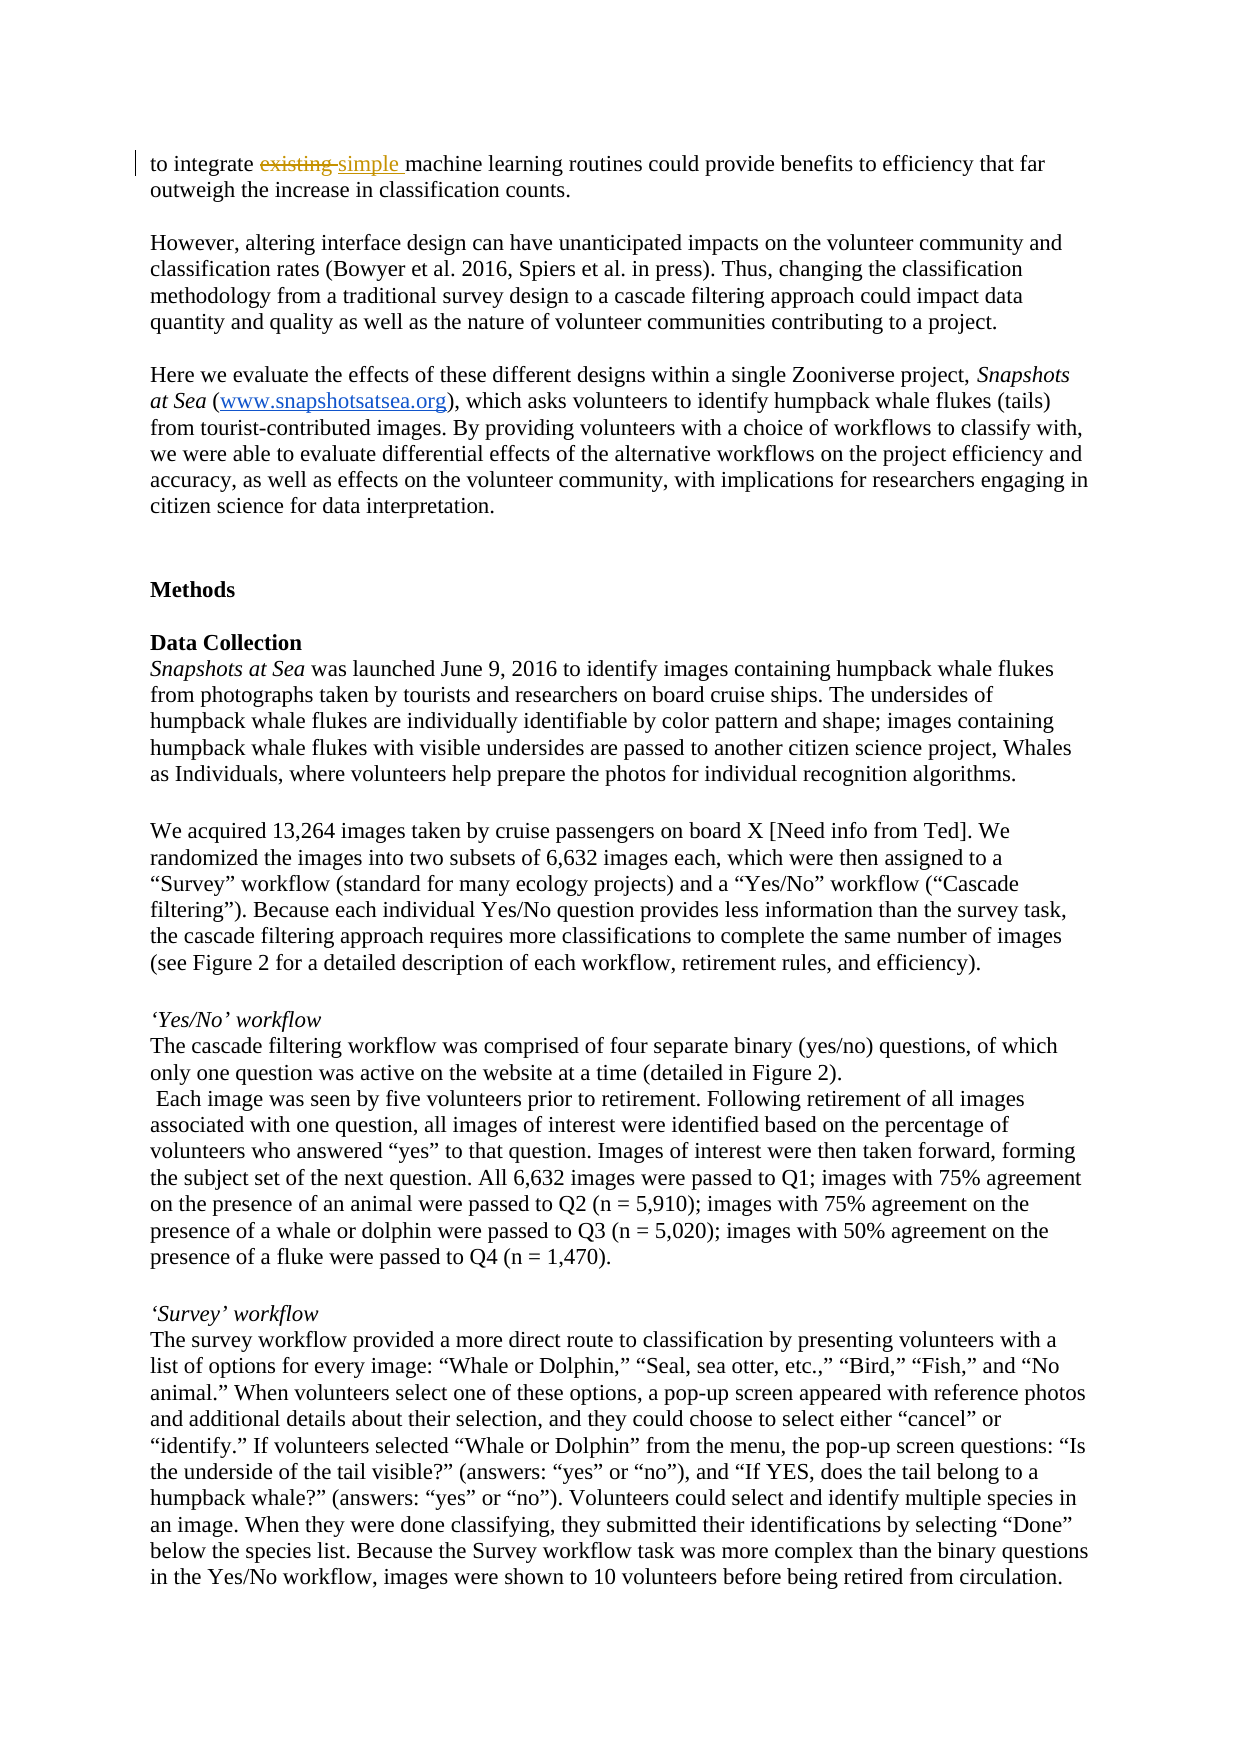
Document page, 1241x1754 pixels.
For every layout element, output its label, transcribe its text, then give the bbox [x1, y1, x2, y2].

text ‘Yes/No’ workflow [150, 1006, 1090, 1032]
text The survey workflow provided a more direct route to classification by presenting volunteers with a list of options for every image: “Whale or Dolphin,” “Seal, sea otter, etc.,” “Bird,” “Fish,” and “No animal.” When volunteers select one of these options, a pop-up screen appeared with reference photos and additional details about their selection, and they could choose to select either “cancel” or “identify.” If volunteers selected “Whale or Dolphin” from the menu, the pop-up screen questions: “Is the underside of the tail visible?” (answers: “yes” or “no”), and “If YES, does the tail belong to a humpback whale?” (answers: “yes” or “no”). Volunteers could select and identify multiple species in an image. When they were done classifying, they submitted their identifications by selecting “Done” below the species list. Because the Survey workflow task was more complex than the binary questions in the Yes/No workflow, images were shown to 10 volunteers before being retired from circulation. [150, 1326, 1090, 1590]
text Here we evaluate the effects of these different designs within a single Zooniverse project, Snapshots at Sea (www.snapshotsatsea.org), which asks volunteers to identify humpback whale flukes (tails) from tourist-contributed images. By providing volunteers with a choice of workflows to classify with, we were able to evaluate differential effects of the alternative workflows on the project efficiency and accuracy, as well as effects on the volunteer community, with implications for researchers engaging in citizen science for data interpretation. [150, 361, 1090, 519]
text Data Collection [150, 628, 1090, 655]
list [150, 150, 1090, 203]
text The cascade filtering workflow was comprised of four separate binary (yes/no) questions, of which only one question was active on the website at a time (detailed in Figure 2). [150, 1032, 1090, 1085]
text Each image was seen by five volunteers prior to retirement. Following retirement of all images associated with one question, all images of interest were identified based on the percentage of volunteers who answered “yes” to that question. Images of interest were then taken forward, forming the subject set of the next question. All 6,632 images were passed to Q1; images with 75% agreement on the presence of an animal were passed to Q2 (n = 5,910); images with 75% agreement on the presence of a whale or dolphin were passed to Q3 (n = 5,020); images with 50% agreement on the presence of a fluke were passed to Q4 (n = 1,470). [150, 1085, 1090, 1269]
text Methods [150, 576, 1090, 602]
text ‘Survey’ workflow [150, 1300, 1090, 1326]
text However, altering interface design can have unanticipated impacts on the volunteer community and classification rates (Bowyer et al. 2016, Spiers et al. in press). Thus, changing the classification methodology from a traditional survey design to a cascade filtering approach could impact data quantity and quality as well as the nature of volunteer communities contributing to a project. [150, 229, 1090, 334]
text We acquired 13,264 images taken by cruise passengers on board X [Need info from Ted]. We randomized the images into two subsets of 6,632 images each, which were then assigned to a “Survey” workflow (standard for many ecology projects) and a “Yes/No” workflow (“Cascade filtering”). Because each individual Yes/No question provides less information than the survey task, the cascade filtering approach requires more classifications to complete the same number of images (see Figure 2 for a detailed description of each workflow, retirement rules, and efficiency). [150, 817, 1090, 975]
text Snapshots at Sea was launched June 9, 2016 to identify images containing humpback whale flukes from photographs taken by tourists and researchers on board cruise ships. The undersides of humpback whale flukes are individually identifiable by color pattern and shape; images containing humpback whale flukes with visible undersides are passed to another citizen science project, Whales as Individuals, where volunteers help prepare the photos for individual recognition algorithms. [150, 655, 1090, 787]
